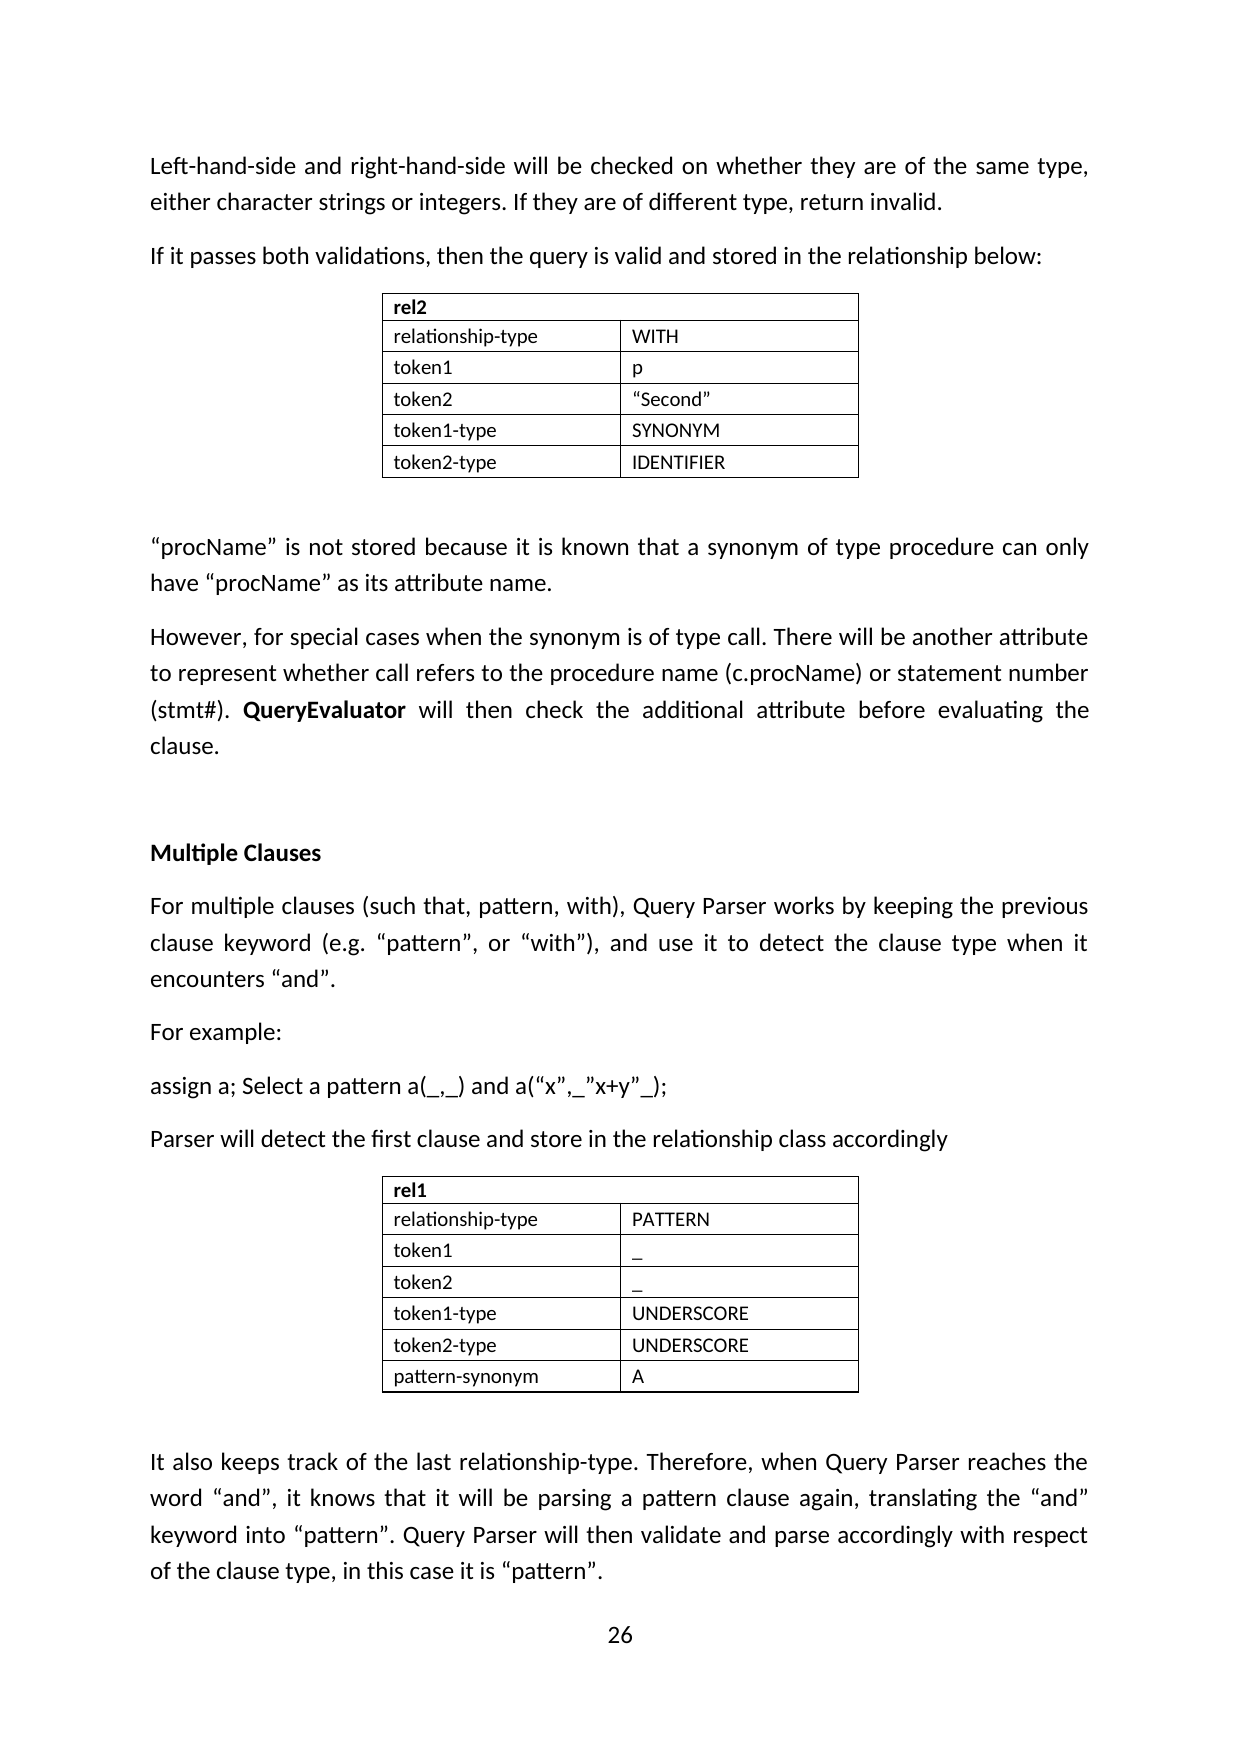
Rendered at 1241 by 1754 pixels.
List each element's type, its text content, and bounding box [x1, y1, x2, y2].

table_cell p [621, 352, 858, 382]
table_cell token2-type [383, 1330, 620, 1360]
text However, for special cases when the synonym is of type call. There will be another attribute to represent whether call refers to the procedure name (c.procName) or statement number (stmt#). QueryEvaluator will then check the additional attribute before evaluating the clause. [150, 621, 1090, 761]
table_cell UNDERSCORE [621, 1298, 858, 1328]
table_cell IDENTIFIER [621, 446, 858, 477]
table_cell “Second” [621, 384, 858, 414]
table_cell _ [621, 1267, 858, 1297]
table_header rel2 [383, 294, 858, 319]
text assign a; Select a pattern a(_,_) and a(“x”,_”x+y”_); [150, 1070, 1090, 1100]
table_cell pattern-synonym [383, 1361, 620, 1391]
table_cell token1 [383, 1235, 620, 1266]
table_cell token2 [383, 1267, 620, 1297]
table_cell relationship-type [383, 1204, 620, 1234]
table_cell PATTERN [621, 1204, 858, 1234]
text For multiple clauses (such that, pattern, with), Query Parser works by keeping the previous clause keyword (e.g. “pattern”, or “with”), and use it to detect the clause type when it encounters “and”. [150, 890, 1090, 994]
table_cell SYNONYM [621, 415, 858, 445]
table_cell relationship-type [383, 321, 620, 351]
text “procName” is not stored because it is known that a synonym of type procedure can only have “procName” as its attribute name. [150, 531, 1090, 598]
table_cell token1 [383, 352, 620, 382]
table_cell token2 [383, 384, 620, 414]
table_header rel1 [383, 1177, 858, 1203]
text Parser will detect the first clause and store in the relationship class accordingly [150, 1123, 1090, 1153]
table_cell _ [621, 1235, 858, 1266]
text If it passes both validations, then the query is valid and stored in the relationship below: [150, 240, 1090, 270]
table_cell token2-type [383, 446, 620, 477]
text For example: [150, 1017, 1090, 1047]
table_cell A [621, 1361, 858, 1391]
table_cell WITH [621, 321, 858, 351]
table_cell UNDERSCORE [621, 1330, 858, 1360]
table_cell token1-type [383, 415, 620, 445]
text Multiple Clauses [150, 837, 1090, 867]
table_cell token1-type [383, 1298, 620, 1328]
text Left-hand-side and right-hand-side will be checked on whether they are of the same type, either character strings or integers. If they are of different type, return invalid. [150, 150, 1090, 217]
